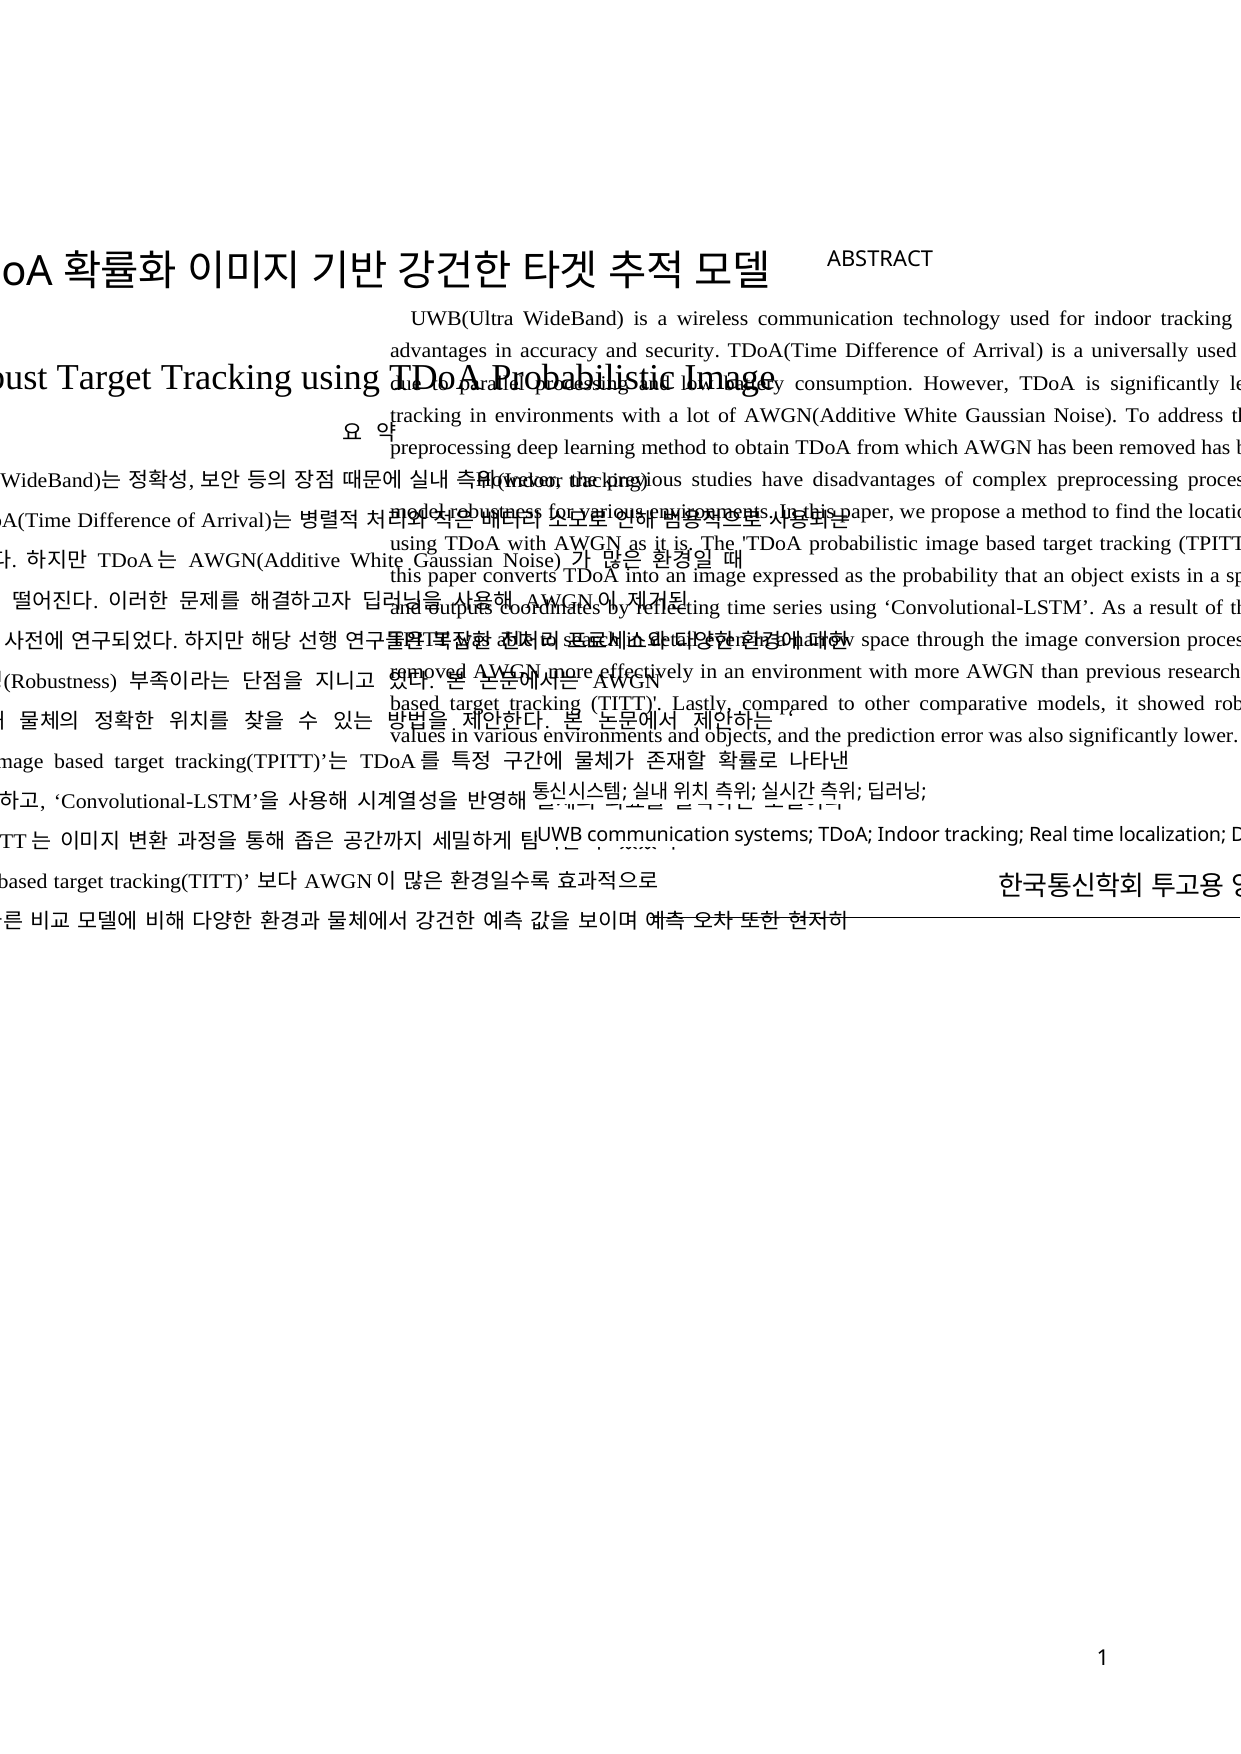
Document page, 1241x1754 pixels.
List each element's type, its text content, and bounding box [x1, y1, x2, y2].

table_header TDoA 확률화 이미지 기반 강건한 타겟 추적 모델 Robust Target Tracking using TDoA Probabilistic Image 요 약 UWB(Ultra WideBand)는 정확성, 보안 등의 장점 때문에 실내 측위(Indoor tracking)에 사용되는 무선 통신 기술이다. TDoA(Time Difference of Arrival)는 병렬적 처리와 적은 배터리 소모로 인해 범용적으로 사용되는 UWB 방식이다. 하지만 TDoA는 AWGN(Additive White Gaussian Noise) 가 많은 환경일 때, 위치 파악 능력이 현저히 떨어진다. 이러한 문제를 해결하고자 딥러닝을 사용해 AWGN이 제거된 TDoA를 구하는 전처리 방식이 사전에 연구되었다. 하지만 해당 선행 연구들은 복잡한 전처리 프로세스와 다양한 환경에 대한 모델의 강건성(Robustness) 부족이라는 단점을 지니고 있다. 본 논문에서는 AWGN이 포함된 TDoA를 그대로 사용해 물체의 정확한 위치를 찾을 수 있는 방법을 제안한다. 본 논문에서 제안하는 ‘TDoA probabilistic image based target tracking(TPITT)’는 TDoA를 특정 구간에 물체가 존재할 확률로 나타낸 이미지로 변환하고, ‘Convolutional-LSTM’을 사용해 시계열성을 반영해 물체의 좌표를 출력하는 모델이다. 실험 결과 TPITT는 이미지 변환 과정을 통해 좁은 공간까지 세밀하게 탐색할 수 있었다. 그리고 사전 연구 ‘TDoA image based target tracking(TITT)’ 보다 AWGN이 많은 환경일수록 효과적으로 AWGN을 제거했다. 마지막으로, 다른 비교 모델에 비해 다양한 환경과 물체에서 강건한 예측 값을 보이며 예측 오차 또한 현저히 낮았다. ABSTRACT UWB(Ultra WideBand) is a wireless communication technology used for indoor tracking because of its advantages in accuracy and security. TDoA(Time Difference of Arrival) is a universally used UWB method due to parallel processing and low battery consumption. However, TDoA is significantly less capable of tracking in environments with a lot of AWGN(Additive White Gaussian Noise). To address this problem, a preprocessing deep learning method to obtain TDoA from which AWGN has been removed has been studied in advance. However, the previous studies have disadvantages of complex preprocessing process and lack of model robustness for various environments. In this paper, we propose a method to find the location of an object using TDoA with AWGN as it is. The 'TDoA probabilistic image based target tracking (TPITT)' proposed in this paper converts TDoA into an image expressed as the probability that an object exists in a specific section, and outputs coordinates by reflecting time series using ‘Convolutional-LSTM’. As a result of the experiment, TPITT was able to search in detail even in a narrow space through the image conversion process. And TPITT removed AWGN more effectively in an environment with more AWGN than previous research 'TDoA image based target tracking (TITT)'. Lastly, compared to other comparative models, it showed robust prediction values in various environments and objects, and the prediction error was also significantly lower. 키워드 : UWB 통신시스템; 실내 위치 측위; 실시간 측위; 딥러닝; Key Words : UWB communication systems; TDoA; Indoor tracking; Real time localization; Deep learning; [0, 180, 1240, 982]
table_header 한국통신학회 투고용 양식 [650, 858, 1240, 917]
